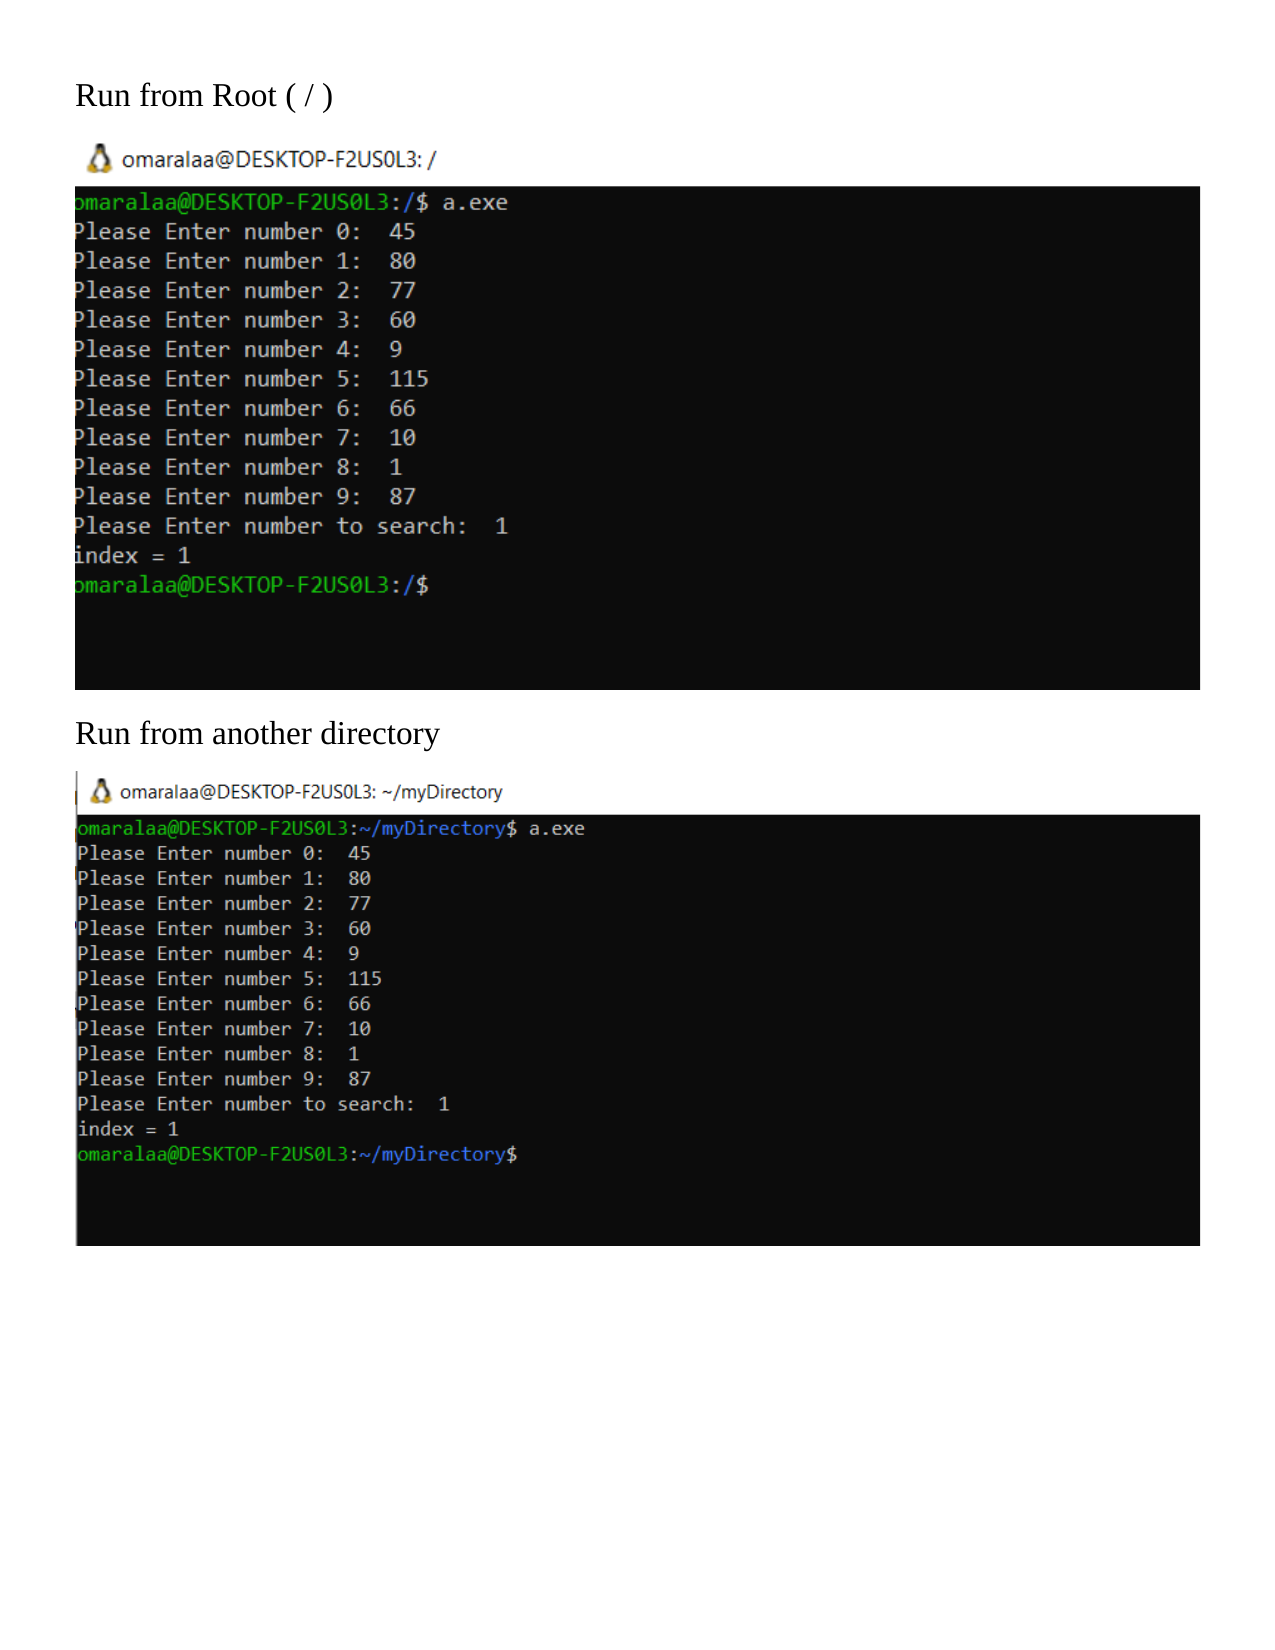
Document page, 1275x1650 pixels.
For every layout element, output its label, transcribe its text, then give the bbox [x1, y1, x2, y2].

text Run from another directory [75, 713, 1200, 752]
picture [75, 771, 1200, 1246]
text Run from Root ( / ) [75, 75, 1200, 113]
picture [75, 132, 1200, 690]
